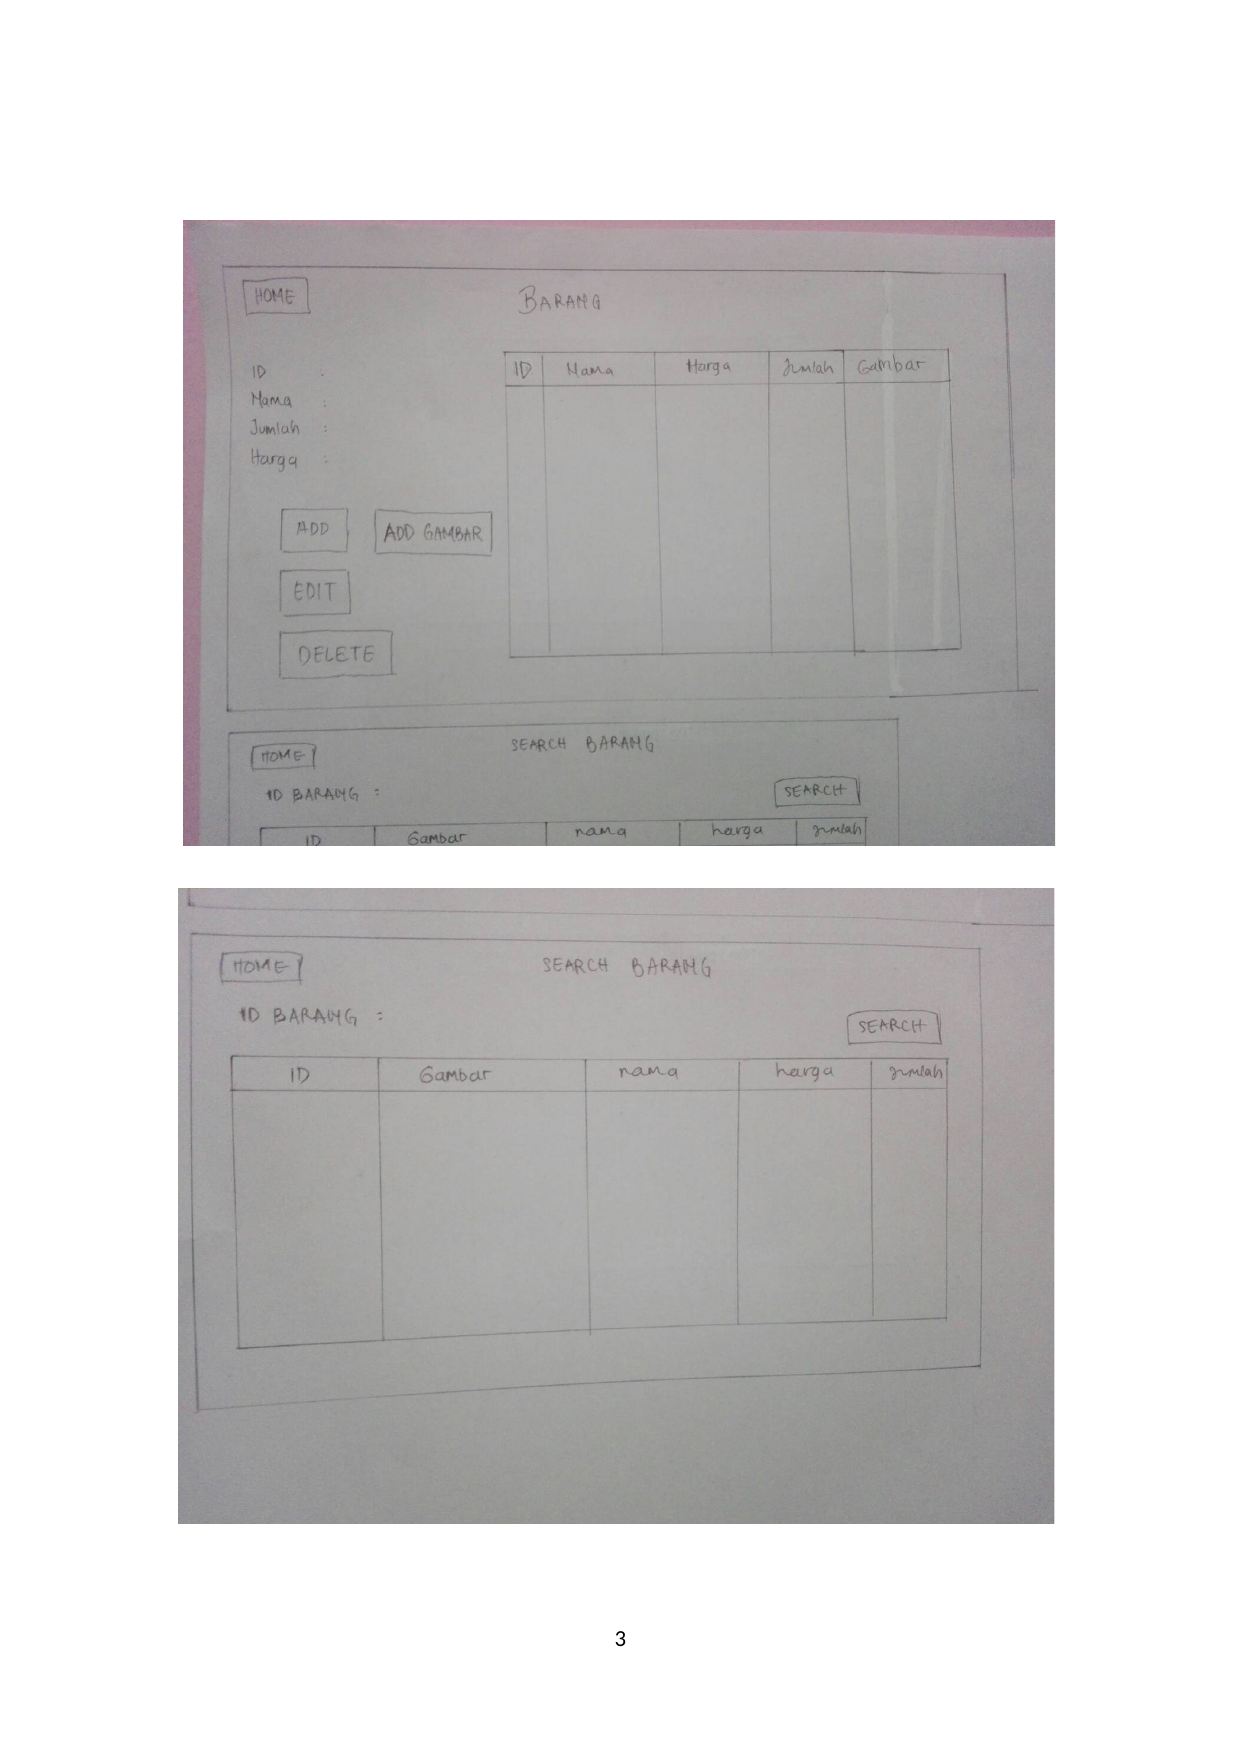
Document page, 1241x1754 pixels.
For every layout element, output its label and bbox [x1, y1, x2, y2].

picture [183, 220, 1055, 846]
picture [178, 888, 1055, 1524]
